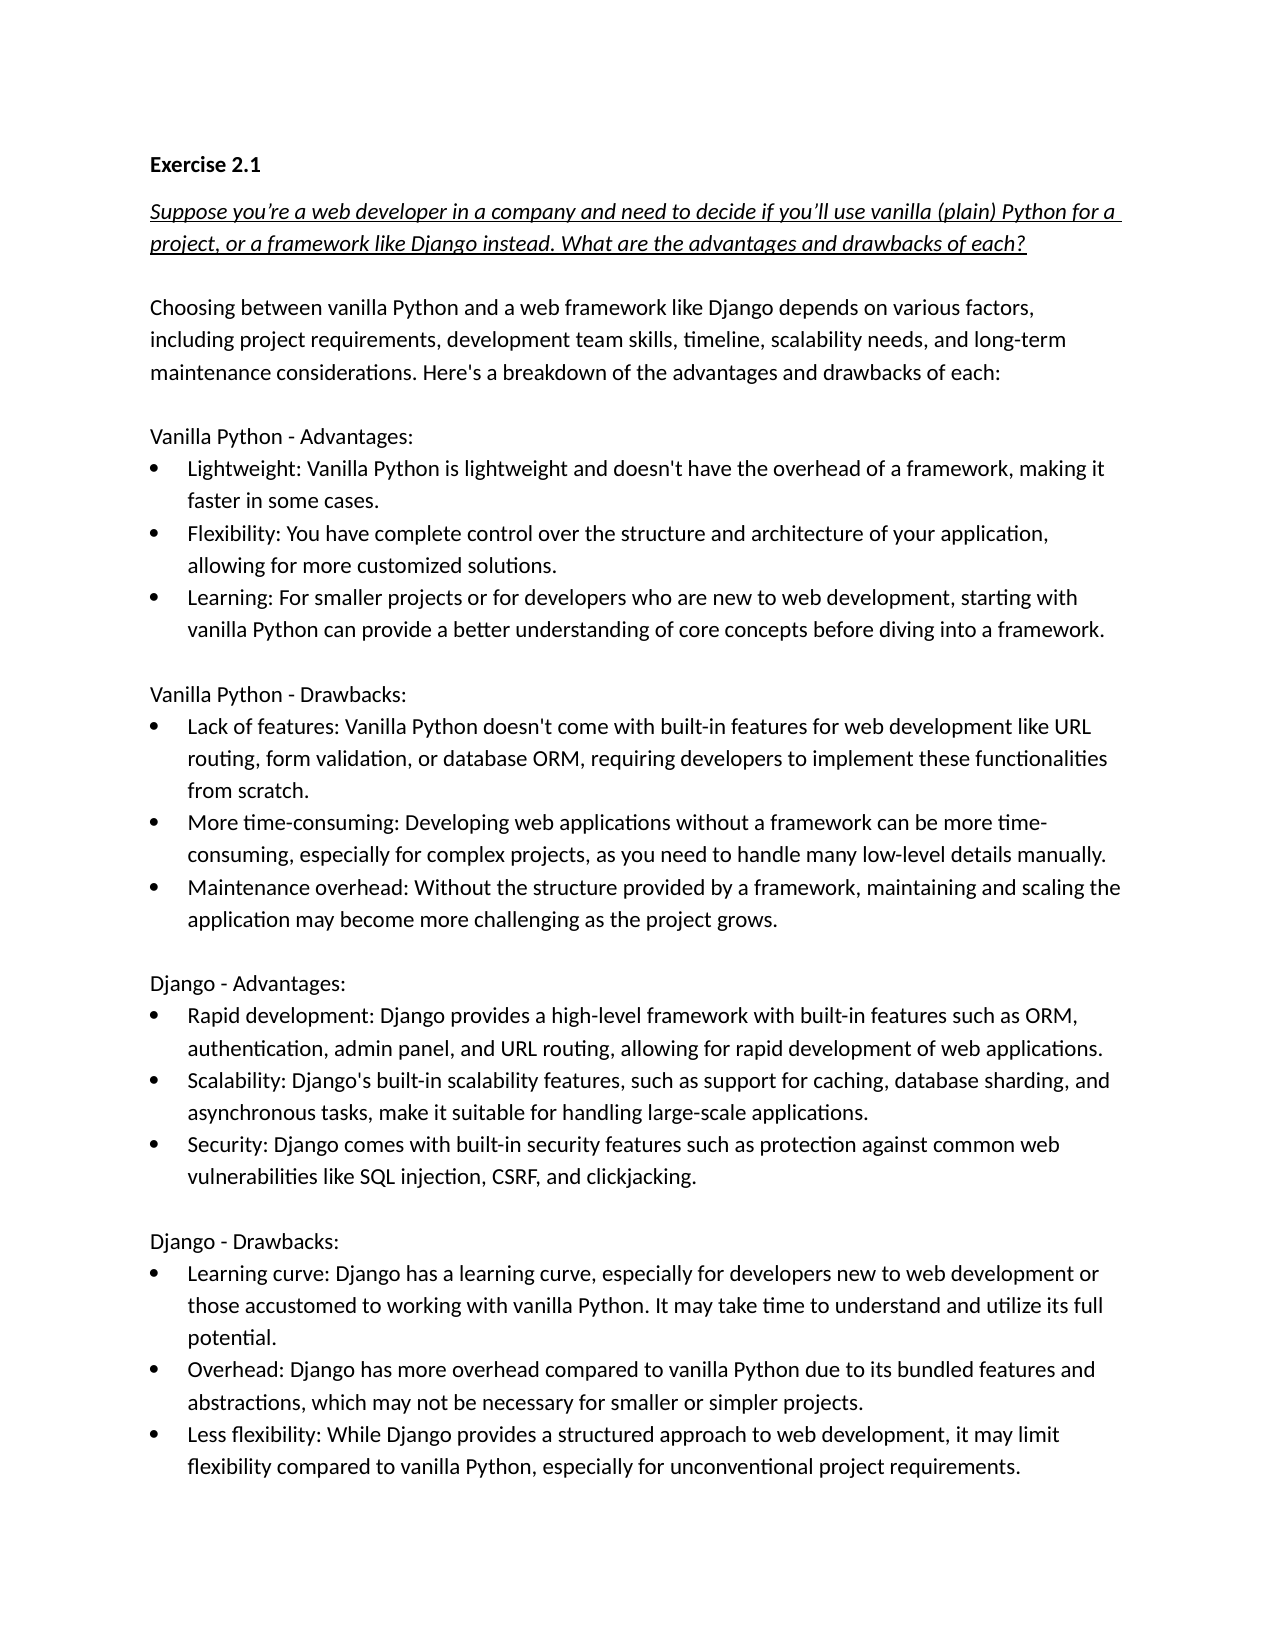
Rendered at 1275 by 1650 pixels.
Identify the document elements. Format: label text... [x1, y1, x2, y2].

list Scalability: Django's built-in scalability features, such as support for caching, database sharding, and asynchronous tasks, make it suitable for handling large-scale applications. [150, 1066, 1125, 1126]
text Django - Drawbacks: [150, 1227, 1125, 1255]
list More time-consuming: Developing web applications without a framework can be more time-consuming, especially for complex projects, as you need to handle many low-level details manually. [150, 808, 1125, 869]
list Security: Django comes with built-in security features such as protection against common web vulnerabilities like SQL injection, CSRF, and clickjacking. [150, 1130, 1125, 1191]
text Exercise 2.1 [150, 150, 1125, 178]
list Less flexibility: While Django provides a structured approach to web development, it may limit flexibility compared to vanilla Python, especially for unconventional project requirements. [150, 1420, 1125, 1480]
text Django - Advantages: [150, 969, 1125, 997]
list Lack of features: Vanilla Python doesn't come with built-in features for web development like URL routing, form validation, or database ORM, requiring developers to implement these functionalities from scratch. [150, 712, 1125, 804]
list Learning curve: Django has a learning curve, especially for developers new to web development or those accustomed to working with vanilla Python. It may take time to understand and utilize its full potential. [150, 1259, 1125, 1351]
list Maintenance overhead: Without the structure provided by a framework, maintaining and scaling the application may become more challenging as the project grows. [150, 873, 1125, 933]
list Learning: For smaller projects or for developers who are new to web development, starting with vanilla Python can provide a better understanding of core concepts before diving into a framework. [150, 583, 1125, 643]
list Flexibility: You have complete control over the structure and architecture of your application, allowing for more customized solutions. [150, 519, 1125, 579]
text Vanilla Python - Advantages: [150, 422, 1125, 450]
text Suppose you’re a web developer in a company and need to decide if you’ll use vanilla (plain) Python for a project, or a framework like Django instead. What are the advantages and drawbacks of each? [150, 197, 1125, 257]
list Rapid development: Django provides a high-level framework with built-in features such as ORM, authentication, admin panel, and URL routing, allowing for rapid development of web applications. [150, 1002, 1125, 1062]
list Overhead: Django has more overhead compared to vanilla Python due to its bundled features and abstractions, which may not be necessary for smaller or simpler projects. [150, 1356, 1125, 1416]
text Choosing between vanilla Python and a web framework like Django depends on various factors, including project requirements, development team skills, timeline, scalability needs, and long-term maintenance considerations. Here's a breakdown of the advantages and drawbacks of each: [150, 293, 1125, 386]
list Lightweight: Vanilla Python is lightweight and doesn't have the overhead of a framework, making it faster in some cases. [150, 454, 1125, 514]
text Vanilla Python - Drawbacks: [150, 680, 1125, 708]
